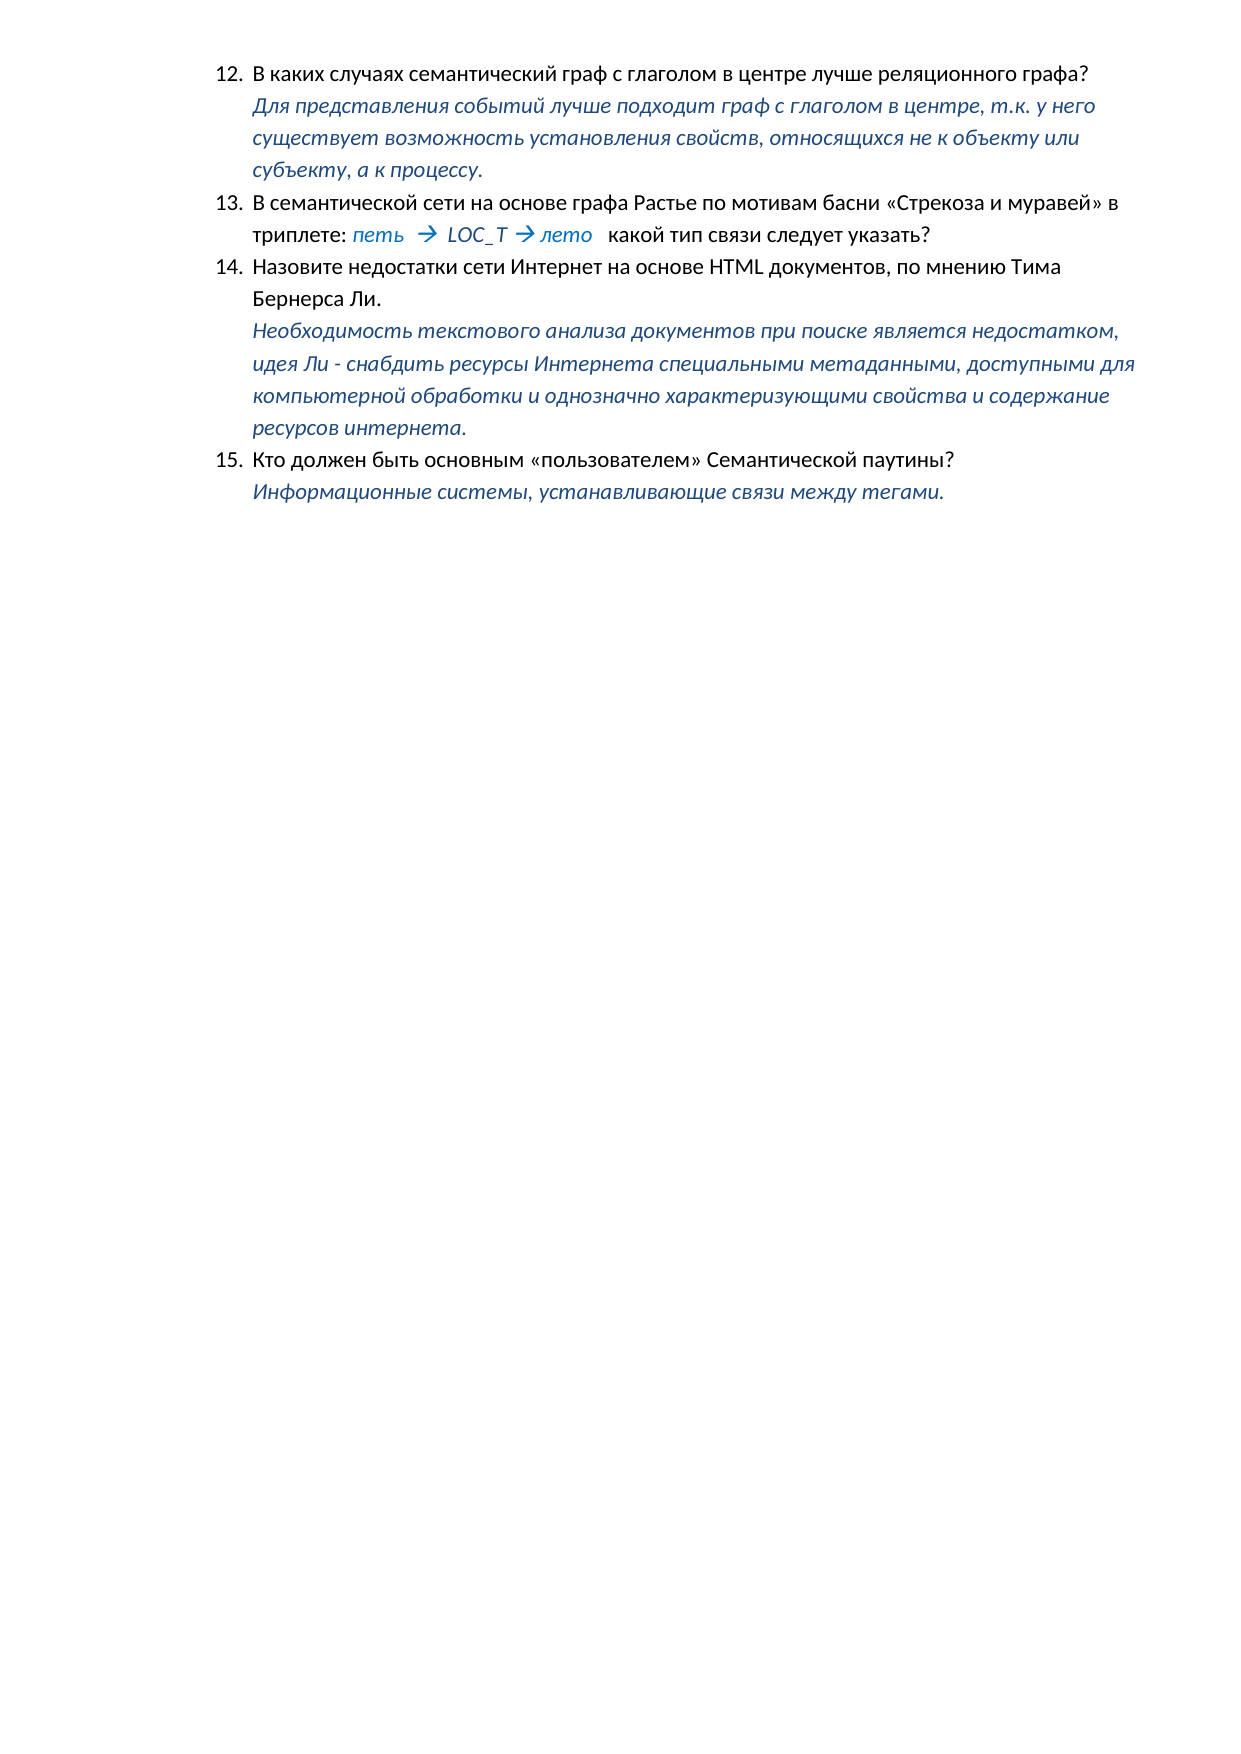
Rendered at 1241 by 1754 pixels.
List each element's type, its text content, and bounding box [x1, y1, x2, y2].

list В каких случаях семантический граф с глаголом в центре лучше реляционного графа? [215, 59, 1152, 87]
list Назовите недостатки сети Интернет на основе HTML документов, по мнению Тима Бернерса Ли. [215, 252, 1152, 312]
list Кто должен быть основным «пользователем» Семантической паутины? [215, 445, 1152, 473]
list Для представления событий лучше подходит граф с глаголом в центре, т.к. у него существует возможность установления свойств, относящихся не к объекту или субъекту, а к процессу. [252, 91, 1152, 184]
list Информационные системы, устанавливающие связи между тегами. [252, 477, 1152, 506]
list Необходимость текстового анализа документов при поиске является недостатком, идея Ли - снабдить ресурсы Интернета специальными метаданными, доступными для компьютерной обработки и однозначно характеризующими свойства и содержание ресурсов интернета. [252, 317, 1152, 441]
list В семантической сети на основе графа Растье по мотивам басни «Стрекоза и муравей» в триплете: петь LOC_T лето какой тип связи следует указать? [215, 188, 1152, 248]
